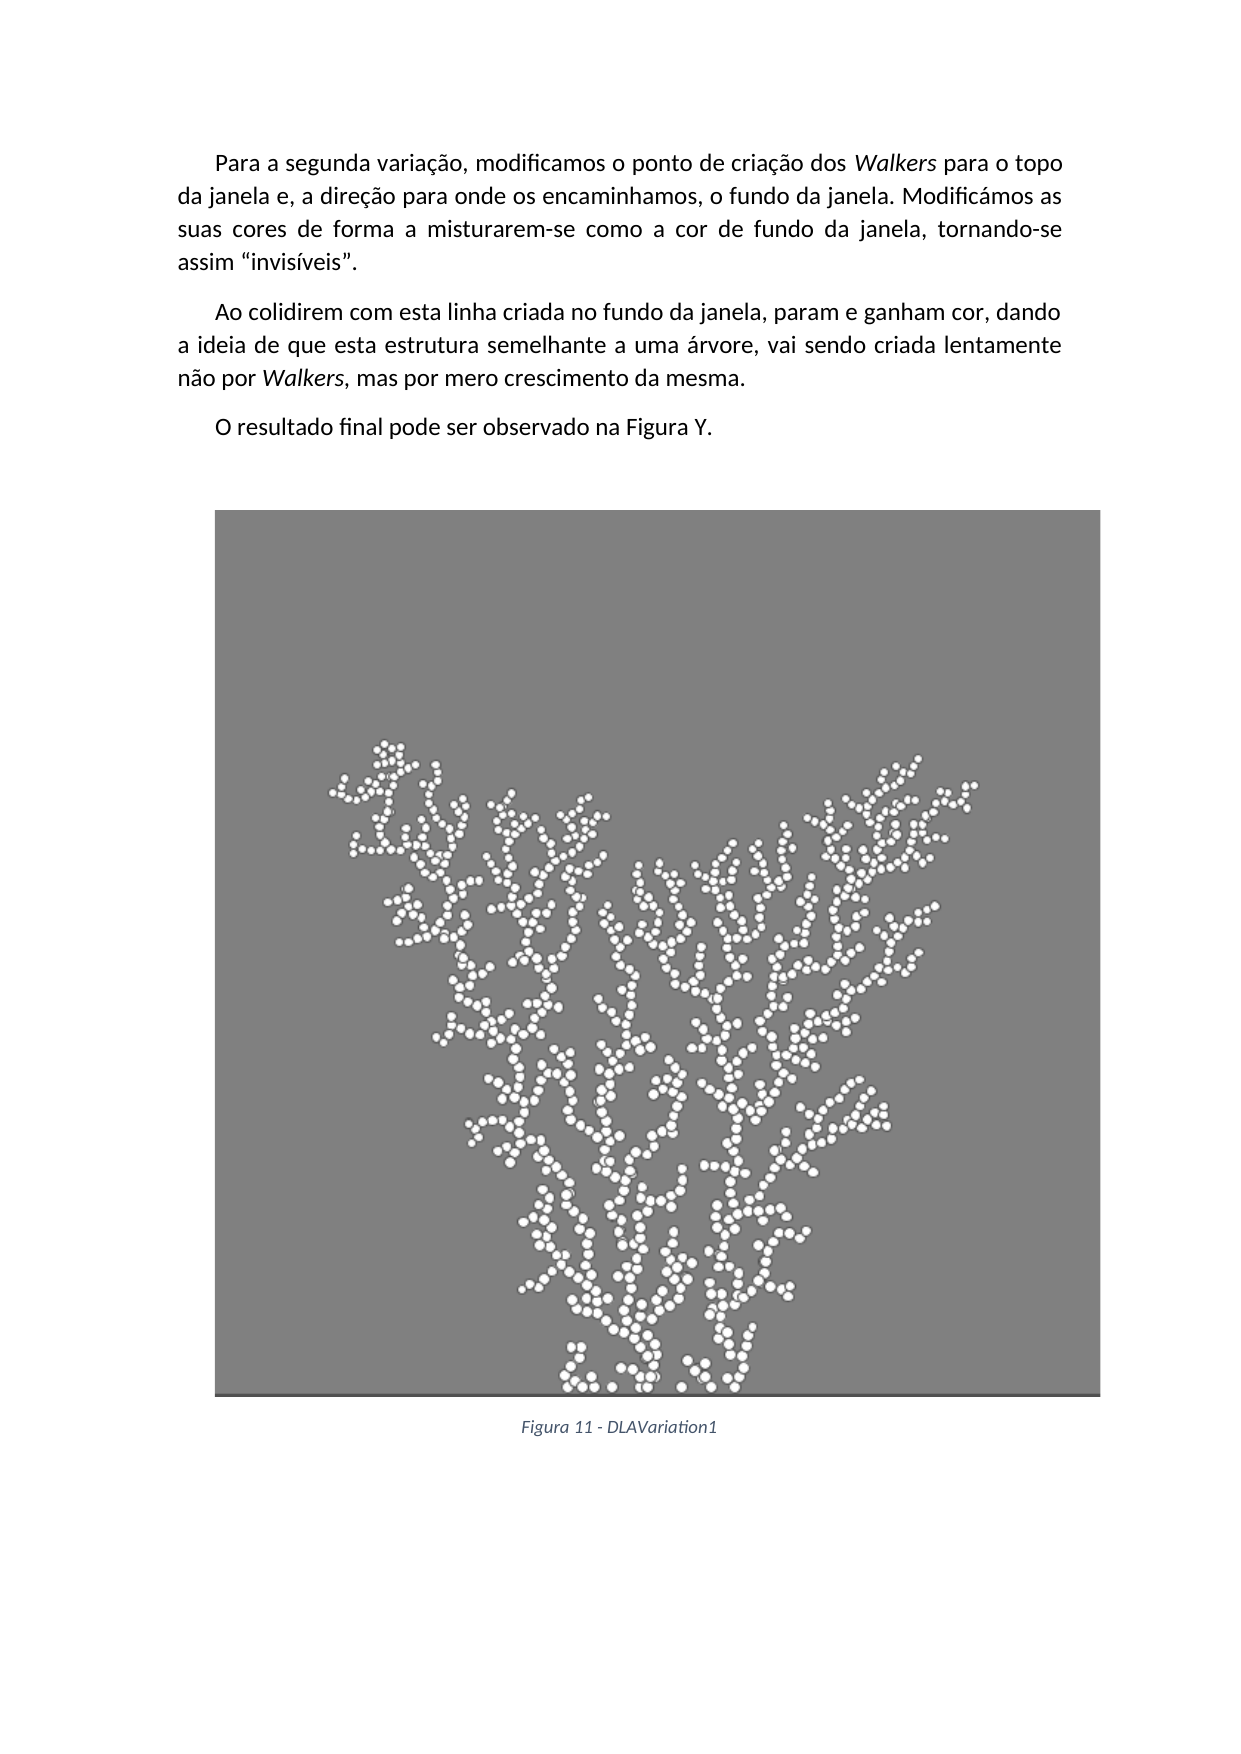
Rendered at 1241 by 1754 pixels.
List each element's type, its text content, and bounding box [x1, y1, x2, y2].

picture [214, 510, 1101, 1397]
text O resultado final pode ser observado na Figura Y. [177, 411, 1063, 442]
text Para a segunda variação, modificamos o ponto de criação dos Walkers para o topo da janela e, a direção para onde os encaminhamos, o fundo da janela. Modificámos as suas cores de forma a misturarem-se como a cor de fundo da janela, tornando-se assim “invisíveis”. [177, 148, 1063, 277]
text Ao colidirem com esta linha criada no fundo da janela, param e ganham cor, dando a ideia de que esta estrutura semelhante a uma árvore, vai sendo criada lentamente não por Walkers, mas por mero crescimento da mesma. [177, 296, 1063, 392]
